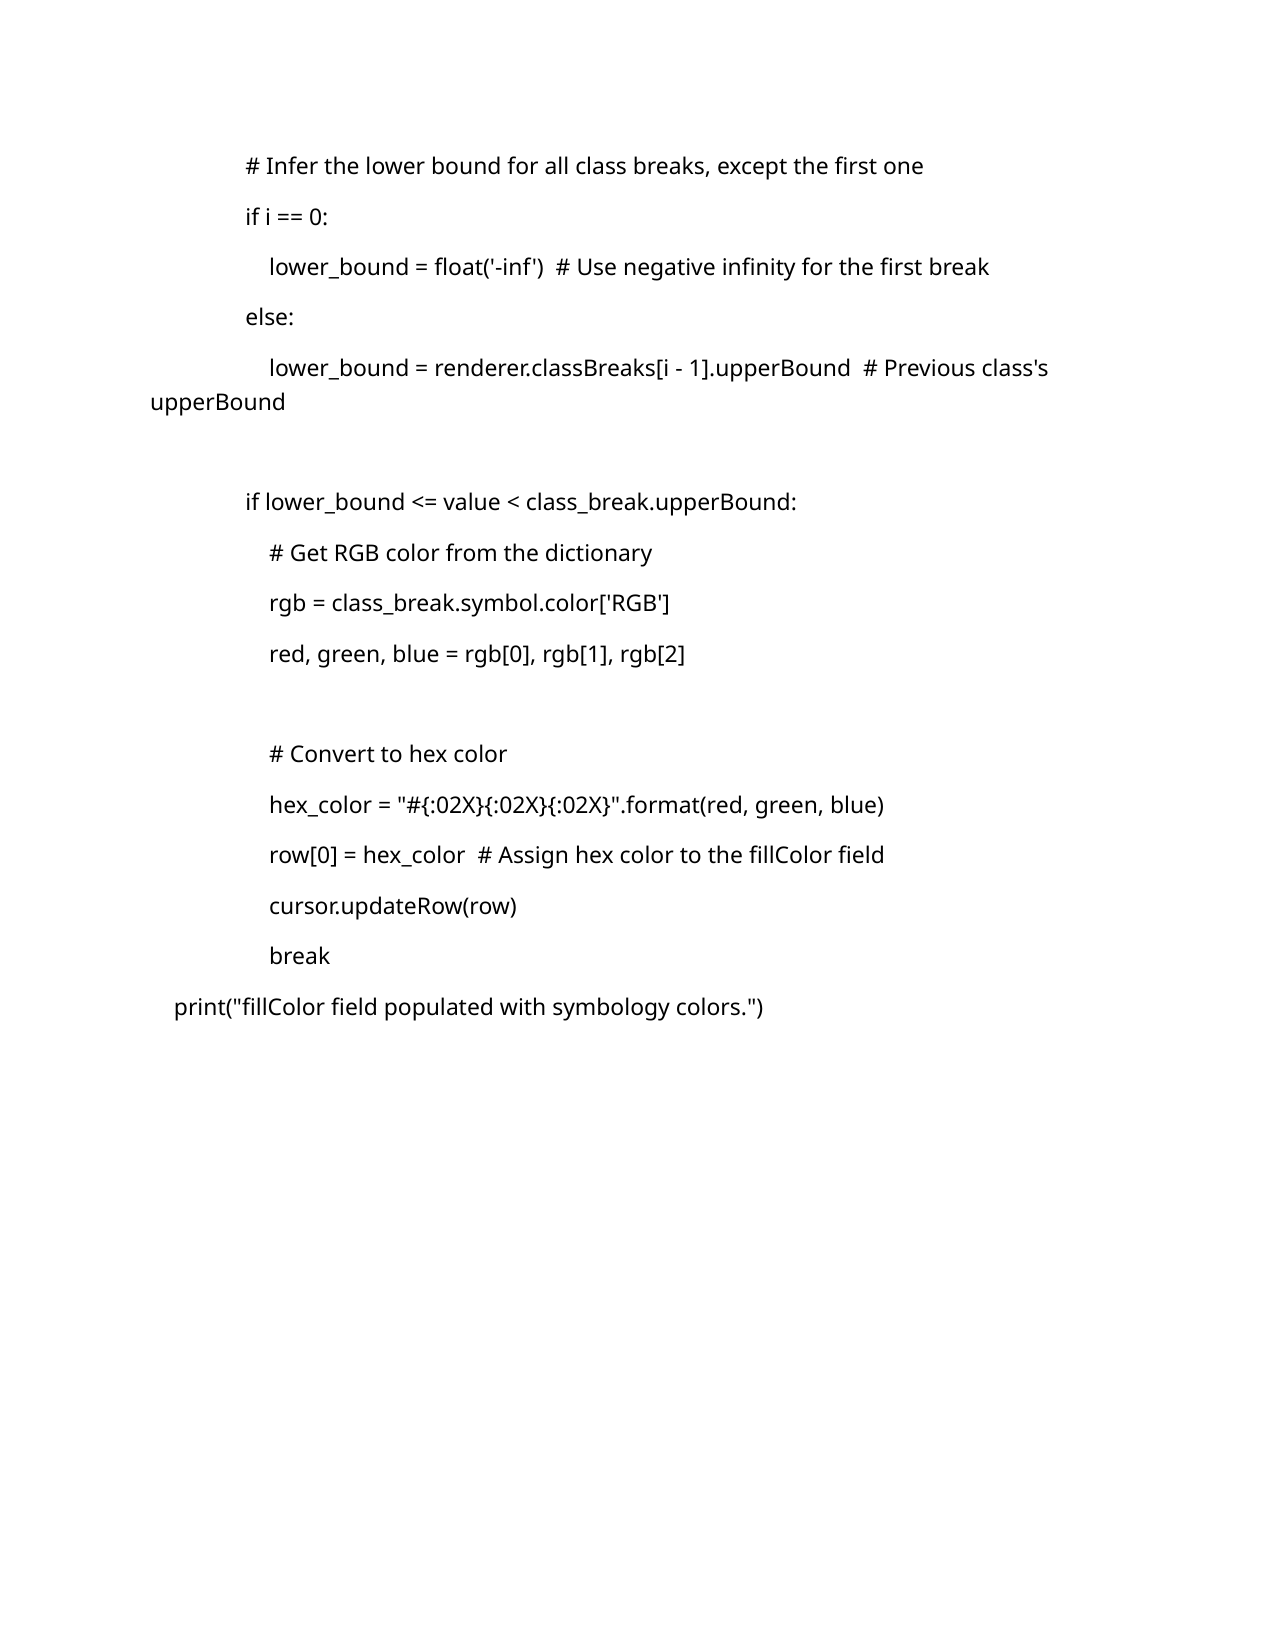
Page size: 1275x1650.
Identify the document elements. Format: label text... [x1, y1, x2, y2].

text row[0] = hex_color # Assign hex color to the fillColor field [150, 839, 1125, 870]
text red, green, blue = rgb[0], rgb[1], rgb[2] [150, 637, 1125, 669]
text if lower_bound <= value < class_break.upperBound: [150, 486, 1125, 517]
text cursor.updateRow(row) [150, 889, 1125, 921]
text print("fillColor field populated with symbology colors.") [150, 990, 1125, 1022]
text # Get RGB color from the dictionary [150, 537, 1125, 568]
text lower_bound = float('-inf') # Use negative infinity for the first break [150, 251, 1125, 282]
text # Infer the lower bound for all class breaks, except the first one [150, 150, 1125, 181]
text hex_color = "#{:02X}{:02X}{:02X}".format(red, green, blue) [150, 789, 1125, 820]
text # Convert to hex color [150, 738, 1125, 769]
text lower_bound = renderer.classBreaks[i - 1].upperBound # Previous class's upperBound [150, 352, 1125, 417]
text break [150, 940, 1125, 971]
text else: [150, 301, 1125, 332]
text if i == 0: [150, 200, 1125, 232]
text rgb = class_break.symbol.color['RGB'] [150, 587, 1125, 618]
